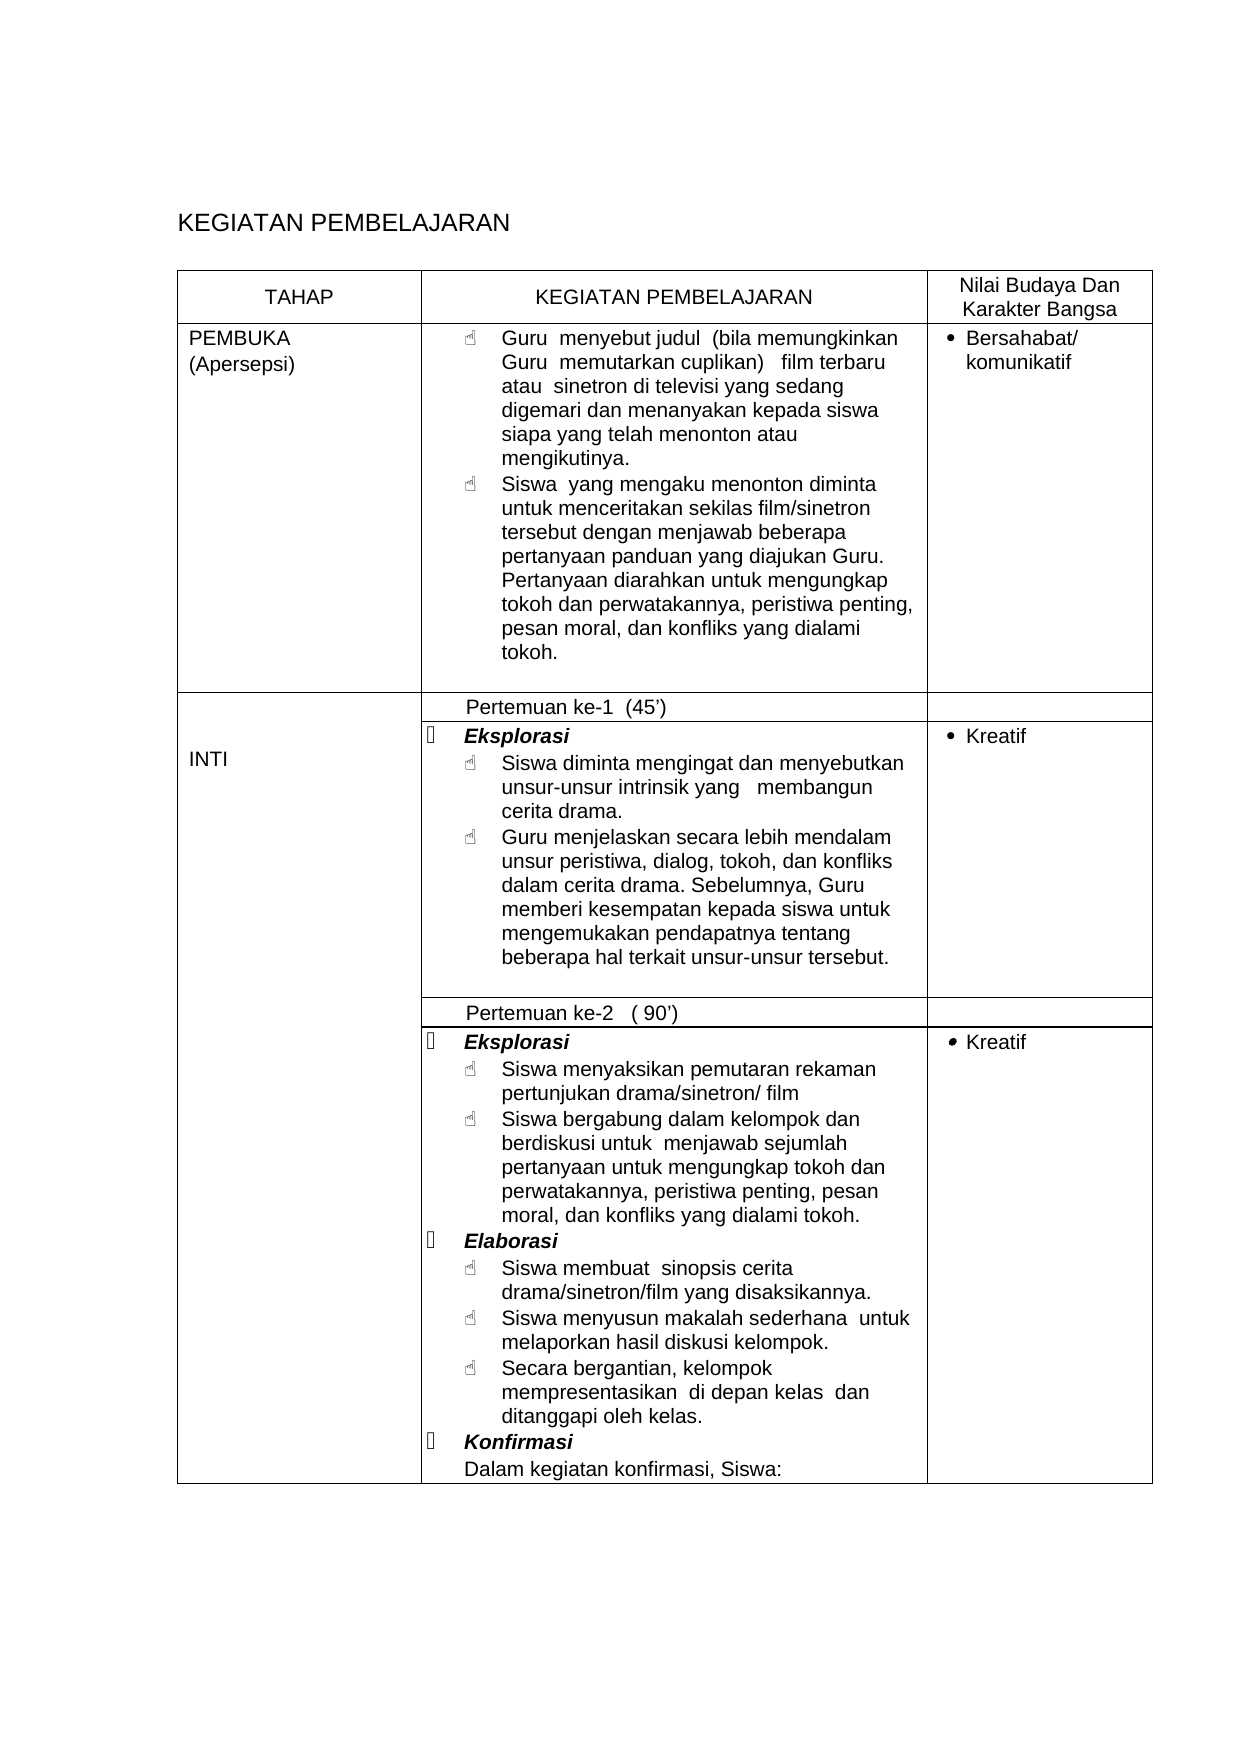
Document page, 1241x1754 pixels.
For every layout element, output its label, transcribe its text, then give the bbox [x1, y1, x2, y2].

table_cell Pertemuan ke-1 (45’) [422, 693, 927, 721]
table_header TAHAP [178, 271, 421, 323]
table_cell [928, 693, 1152, 721]
table_header Nilai Budaya Dan Karakter Bangsa [928, 271, 1152, 323]
table_cell Pertemuan ke-2 ( 90’) [422, 998, 927, 1026]
table_header KEGIATAN PEMBELAJARAN [422, 271, 927, 323]
table_cell Kreatif [928, 722, 1152, 997]
table_cell Bersahabat/ komunikatif [928, 324, 1152, 692]
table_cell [422, 1028, 927, 1483]
table_cell [928, 998, 1152, 1026]
table_cell Eksplorasi Siswa diminta mengingat dan menyebutkan unsur-unsur intrinsik yang membangun cerita drama. Guru menjelaskan secara lebih mendalam unsur peristiwa, dialog, tokoh, dan konfliks dalam cerita drama. Sebelumnya, Guru memberi kesempatan kepada siswa untuk mengemukakan pendapatnya tentang beberapa hal terkait unsur-unsur tersebut. [422, 722, 927, 997]
table_cell Guru menyebut judul (bila memungkinkan Guru memutarkan cuplikan) film terbaru atau sinetron di televisi yang sedang digemari dan menanyakan kepada siswa siapa yang telah menonton atau mengikutinya. Siswa yang mengaku menonton diminta untuk menceritakan sekilas film/sinetron tersebut dengan menjawab beberapa pertanyaan panduan yang diajukan Guru. Pertanyaan diarahkan untuk mengungkap tokoh dan perwatakannya, peristiwa penting, pesan moral, dan konfliks yang dialami tokoh. [422, 324, 927, 692]
table_cell INTI [178, 693, 421, 1483]
table_cell PEMBUKA (Apersepsi) [178, 324, 421, 692]
text KEGIATAN PEMBELAJARAN [177, 208, 1121, 237]
table_cell Kreatif [928, 1028, 1152, 1483]
